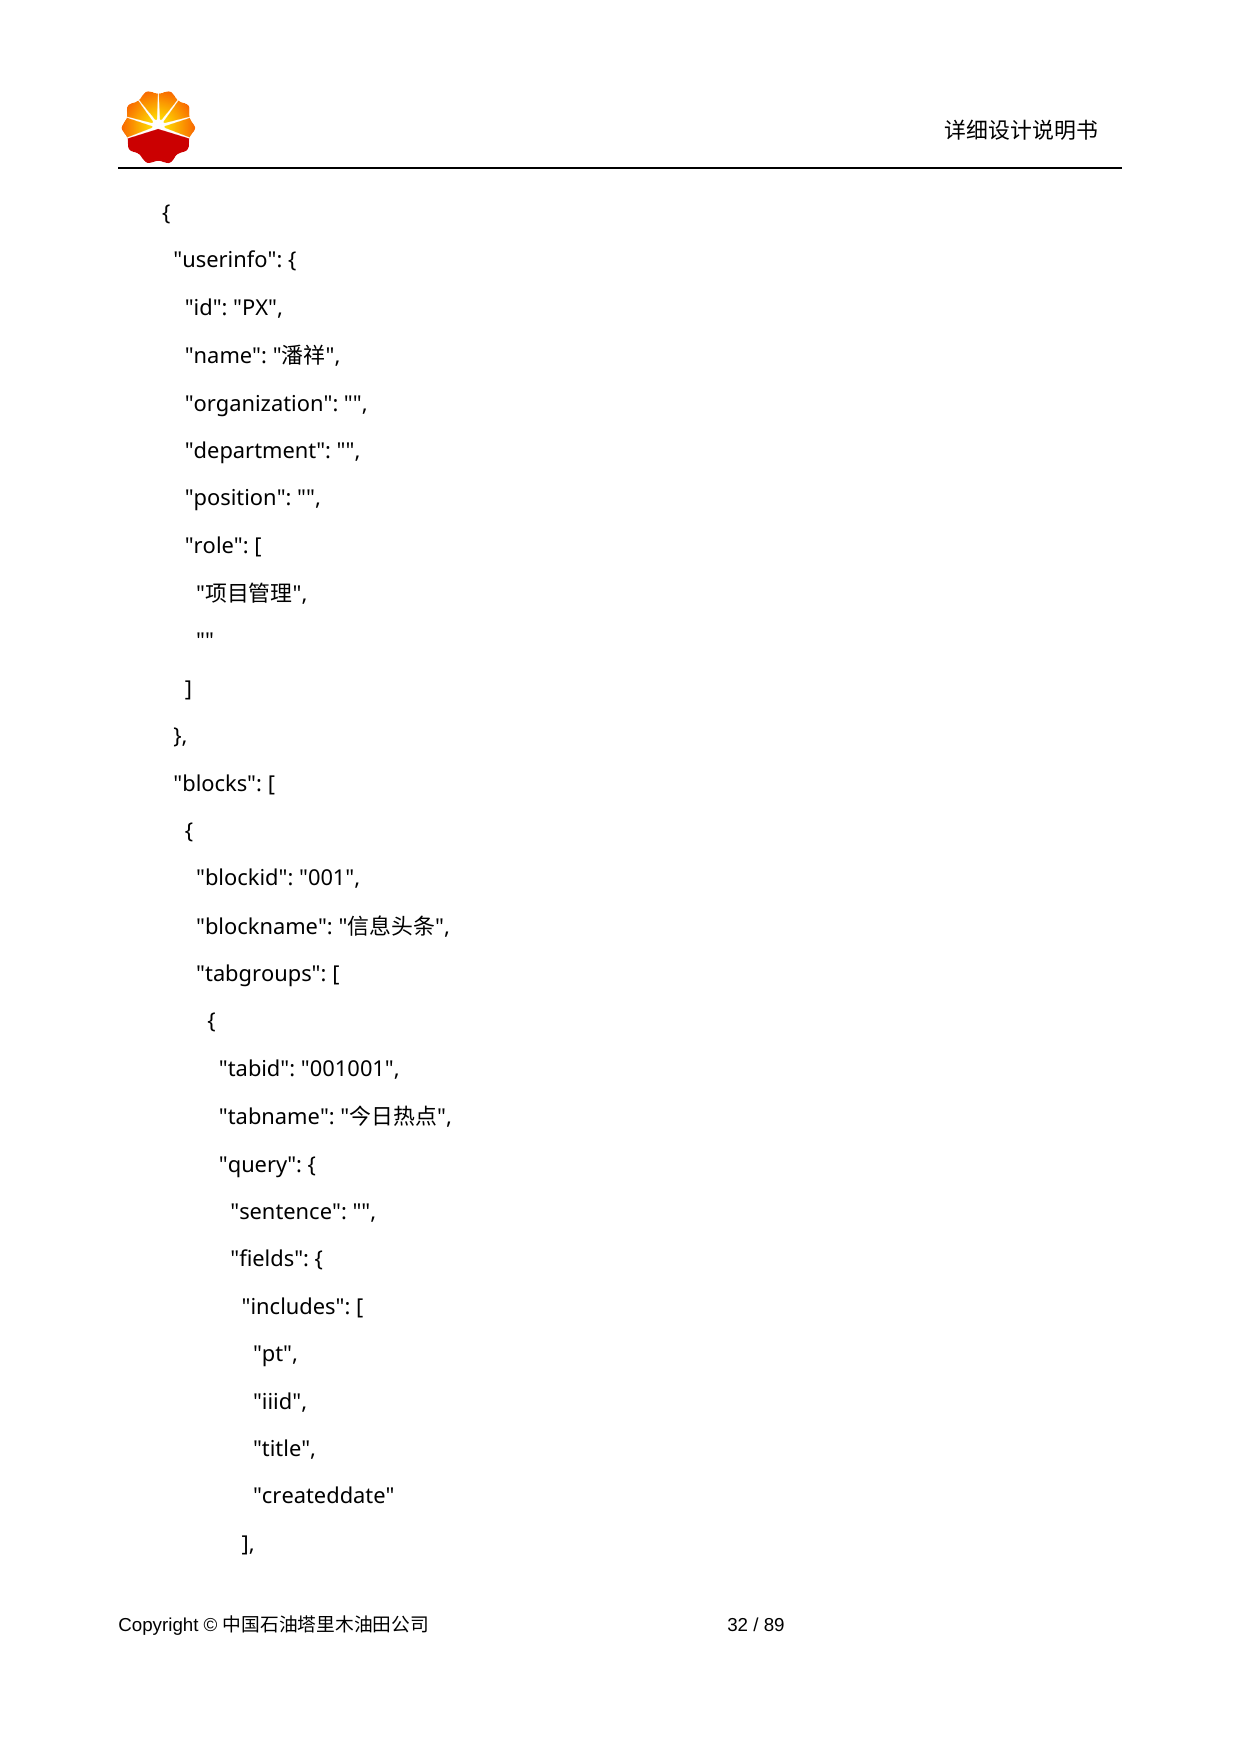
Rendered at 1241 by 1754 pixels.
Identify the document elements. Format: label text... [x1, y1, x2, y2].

text ] [118, 671, 1122, 704]
text "role": [ [118, 528, 1122, 561]
picture [118, 88, 198, 166]
text { [118, 196, 1122, 228]
text "blockname": "信息头条", [118, 908, 1122, 941]
text "fields": { [118, 1242, 1122, 1274]
text "blocks": [ [118, 766, 1122, 799]
text "createddate" [118, 1479, 1122, 1512]
text "id": "PX", [118, 290, 1122, 323]
text "position": "", [118, 481, 1122, 513]
text "query": { [118, 1147, 1122, 1180]
text "iiid", [118, 1384, 1122, 1417]
text "sentence": "", [118, 1195, 1122, 1227]
text "tabgroups": [ [118, 957, 1122, 989]
text }, [118, 719, 1122, 751]
text "includes": [ [118, 1289, 1122, 1322]
text { [118, 1004, 1122, 1037]
text "项目管理", [118, 576, 1122, 608]
text "pt", [118, 1337, 1122, 1369]
text ], [118, 1526, 1122, 1559]
text { [118, 814, 1122, 846]
text "organization": "", [118, 386, 1122, 419]
text "name": "潘祥", [118, 338, 1122, 370]
text "tabid": "001001", [118, 1052, 1122, 1084]
text "department": "", [118, 433, 1122, 466]
text "title", [118, 1432, 1122, 1464]
text "userinfo": { [118, 243, 1122, 276]
text "" [118, 624, 1122, 657]
text "blockid": "001", [118, 861, 1122, 893]
text "tabname": "今日热点", [118, 1099, 1122, 1131]
